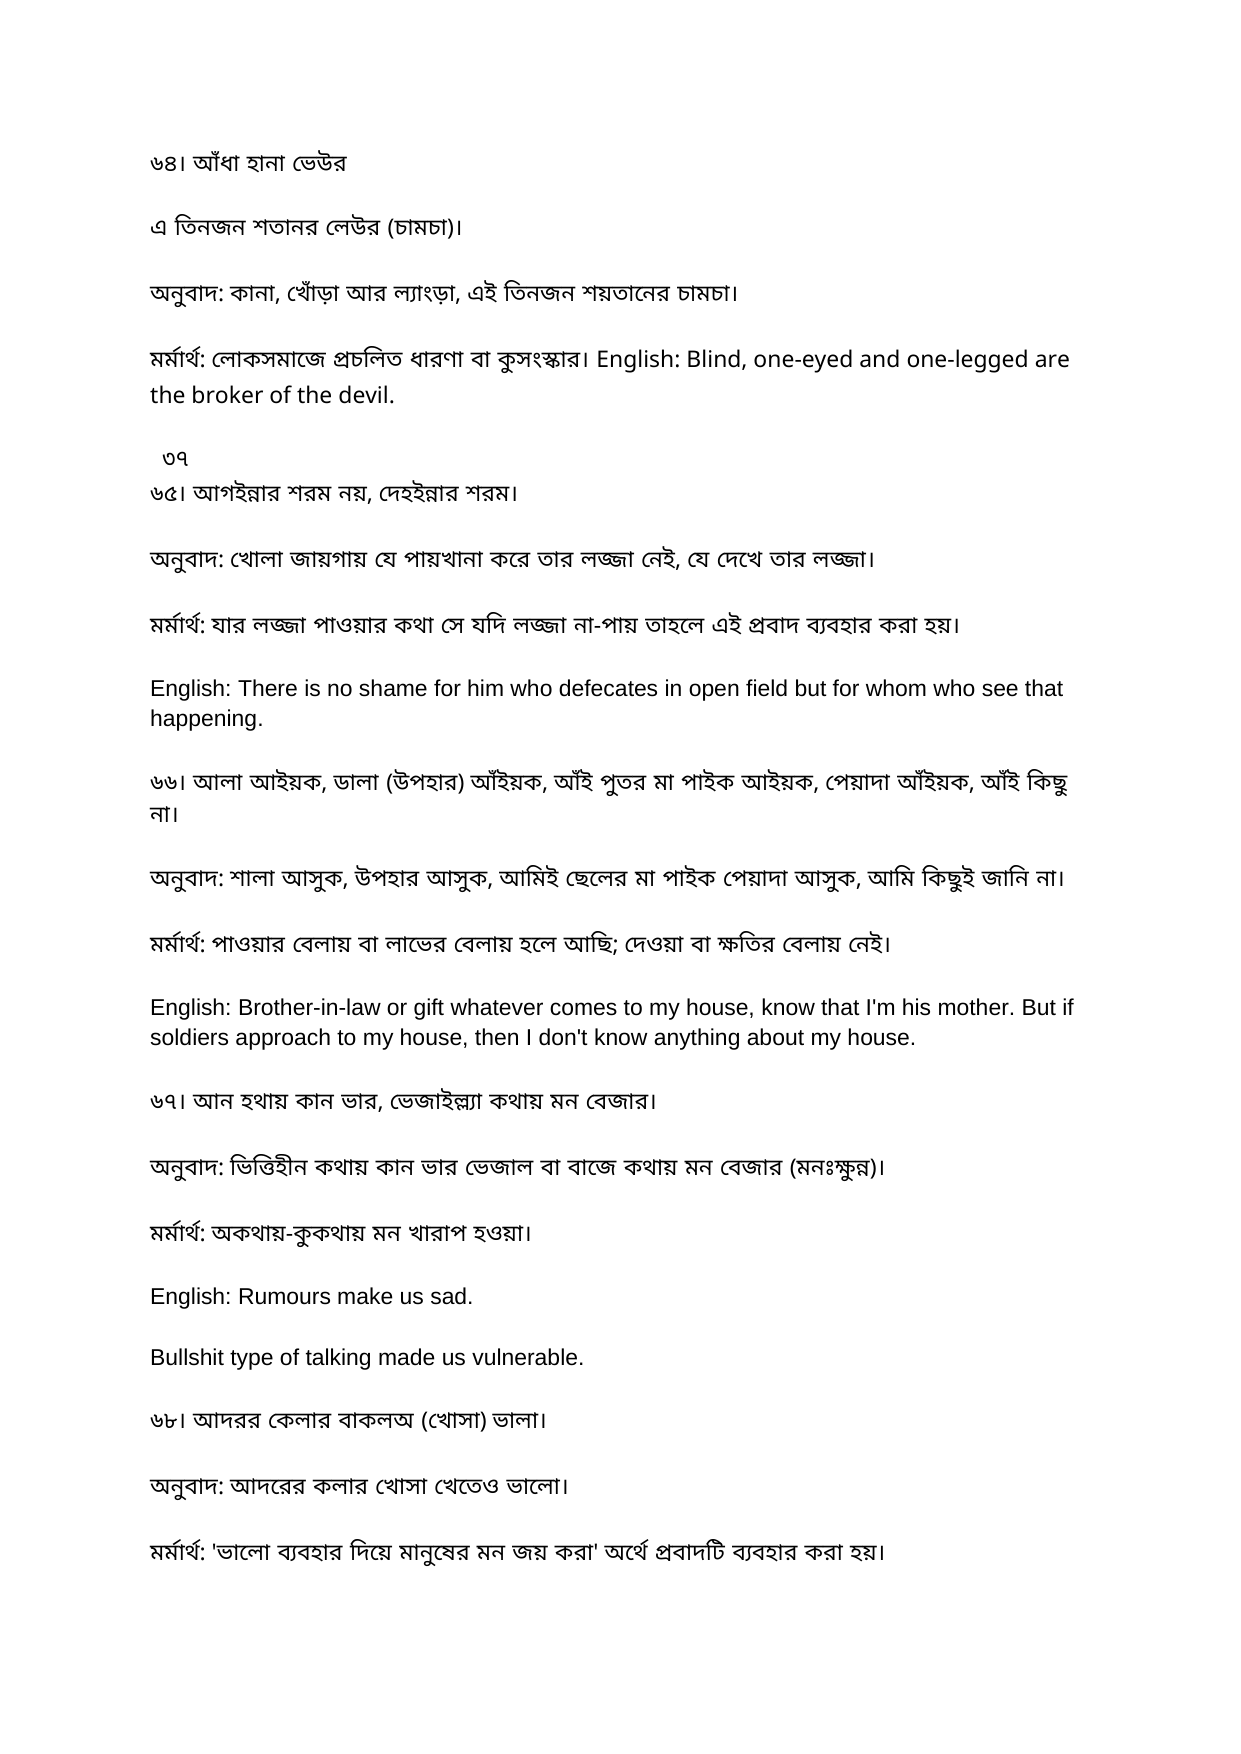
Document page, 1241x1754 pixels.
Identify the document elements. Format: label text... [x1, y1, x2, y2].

text Bullshit type of talking made us vulnerable. [150, 1343, 1090, 1370]
text অনুবাদ: খোলা জায়গায় যে পায়খানা করে তার লজ্জা নেই, যে দেখে তার লজ্জা। [150, 543, 1090, 574]
text ৬৭। আন হথায় কান ভার, ভেজাইল্ল্যা কথায় মন বেজার। [150, 1084, 1090, 1116]
text English: Rumours make us sad. [150, 1283, 1090, 1309]
text অনুবাদ: শালা আসুক, উপহার আসুক, আমিই ছেলের মা পাইক পেয়াদা আসুক, আমি কিছুই জানি না। [150, 862, 1090, 893]
text অনুবাদ: ভিত্তিহীন কথায় কান ভার ভেজাল বা বাজে কথায় মন বেজার (মনঃক্ষুন্ন)। [150, 1151, 1090, 1182]
text মর্মার্থ: লোকসমাজে প্রচলিত ধারণা বা কুসংস্কার। English: Blind, one-eyed and one-legged are the broker of the devil. [150, 343, 1090, 410]
text ৩৭ [150, 445, 1090, 472]
text এ তিনজন শতানর লেউর (চামচা)। [150, 211, 1090, 242]
text ৬৫। আগইন্নার শরম নয়, দেহইন্নার শরম। [150, 477, 1090, 508]
text English: There is no shame for him who defecates in open field but for whom who see that happening. [150, 675, 1090, 732]
text অনুবাদ: আদরের কলার খোসা খেতেও ভালো। [150, 1470, 1090, 1501]
text ৬৬। আলা আইয়ক, ডালা (উপহার) আঁইয়ক, আঁই পুতর মা পাইক আইয়ক, পেয়াদা আঁইয়ক, আঁই কিছু না। [150, 766, 1090, 827]
text অনুবাদ: কানা, খোঁড়া আর ল্যাংড়া, এই তিনজন শয়তানের চামচা। [150, 277, 1090, 308]
text মর্মার্থ: 'ভালো ব্যবহার দিয়ে মানুষের মন জয় করা' অর্থে প্রবাদটি ব্যবহার করা হয়। [150, 1536, 1090, 1567]
text মর্মার্থ: পাওয়ার বেলায় বা লাভের বেলায় হলে আছি; দেওয়া বা ক্ষতির বেলায় নেই। [150, 928, 1090, 959]
text মর্মার্থ: অকথায়-কুকথায় মন খারাপ হওয়া। [150, 1217, 1090, 1248]
text মর্মার্থ: যার লজ্জা পাওয়ার কথা সে যদি লজ্জা না-পায় তাহলে এই প্রবাদ ব্যবহার করা হয়। [150, 609, 1090, 640]
text ৬৮। আদরর কেলার বাকলঅ (খোসা) ভালা। [150, 1404, 1090, 1435]
text ৬৪। আঁধা হানা ভেউর [150, 150, 1090, 177]
text English: Brother-in-law or gift whatever comes to my house, know that I'm his mother. But if soldiers approach to my house, then I don't know anything about my house. [150, 994, 1090, 1051]
